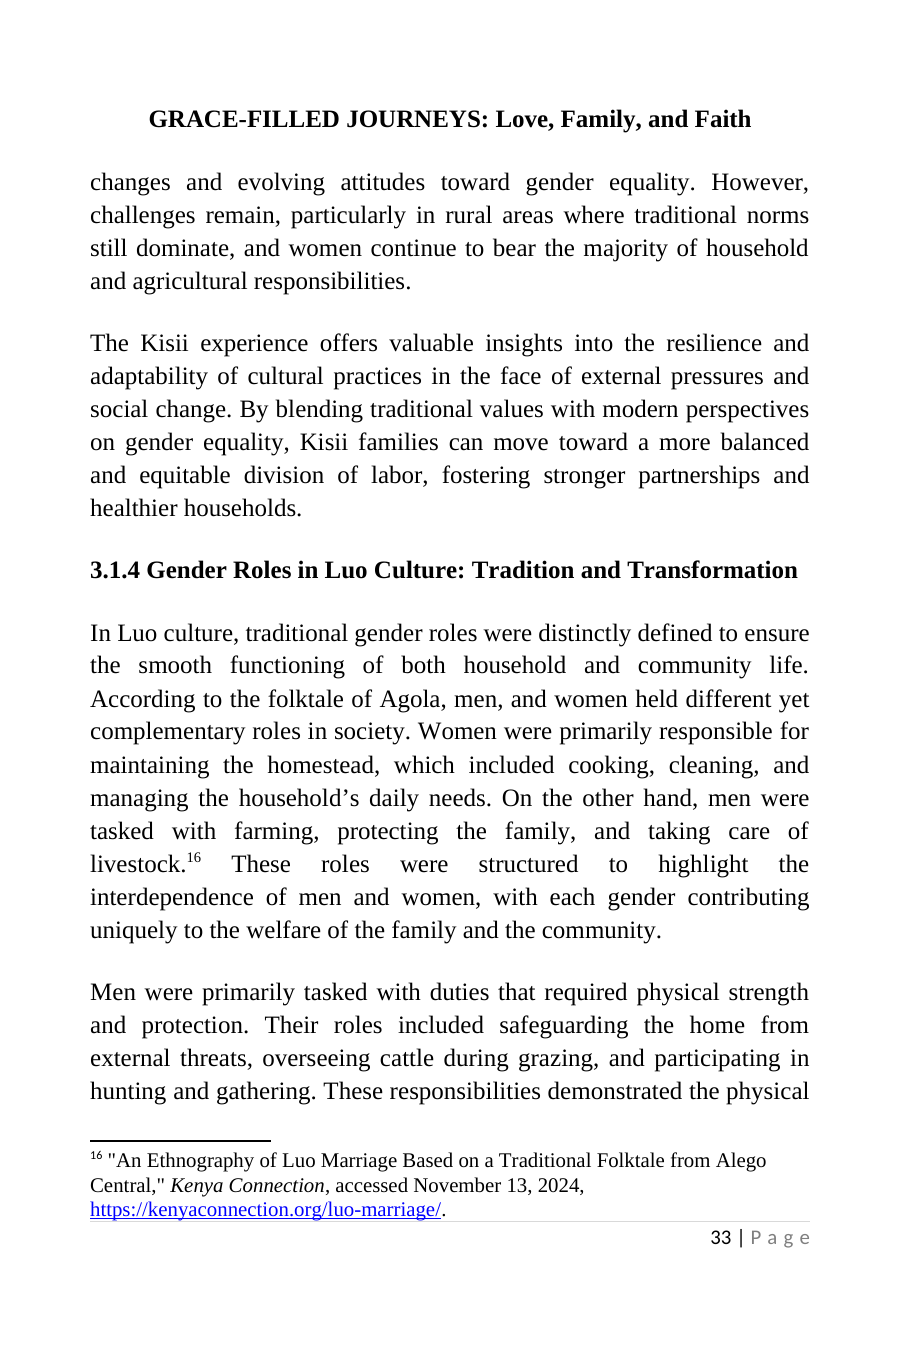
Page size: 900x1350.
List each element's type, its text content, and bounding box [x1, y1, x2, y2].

text In Luo culture, traditional gender roles were distinctly defined to ensure the smooth functioning of both household and community life. According to the folktale of Agola, men, and women held different yet complementary roles in society. Women were primarily responsible for maintaining the homestead, which included cooking, cleaning, and managing the household’s daily needs. On the other hand, men were tasked with farming, protecting the family, and taking care of livestock. These roles were structured to highlight the interdependence of men and women, with each gender contributing uniquely to the welfare of the family and the community. [90, 618, 810, 943]
text The Kisii experience offers valuable insights into the resilience and adaptability of cultural practices in the face of external pressures and social change. By blending traditional values with modern perspectives on gender equality, Kisii families can move toward a more balanced and equitable division of labor, fostering stronger partnerships and healthier households. [90, 328, 810, 522]
subtitle 3.1.4 Gender Roles in Luo Culture: Tradition and Transformation [90, 555, 810, 584]
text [90, 167, 810, 295]
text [90, 977, 810, 1105]
